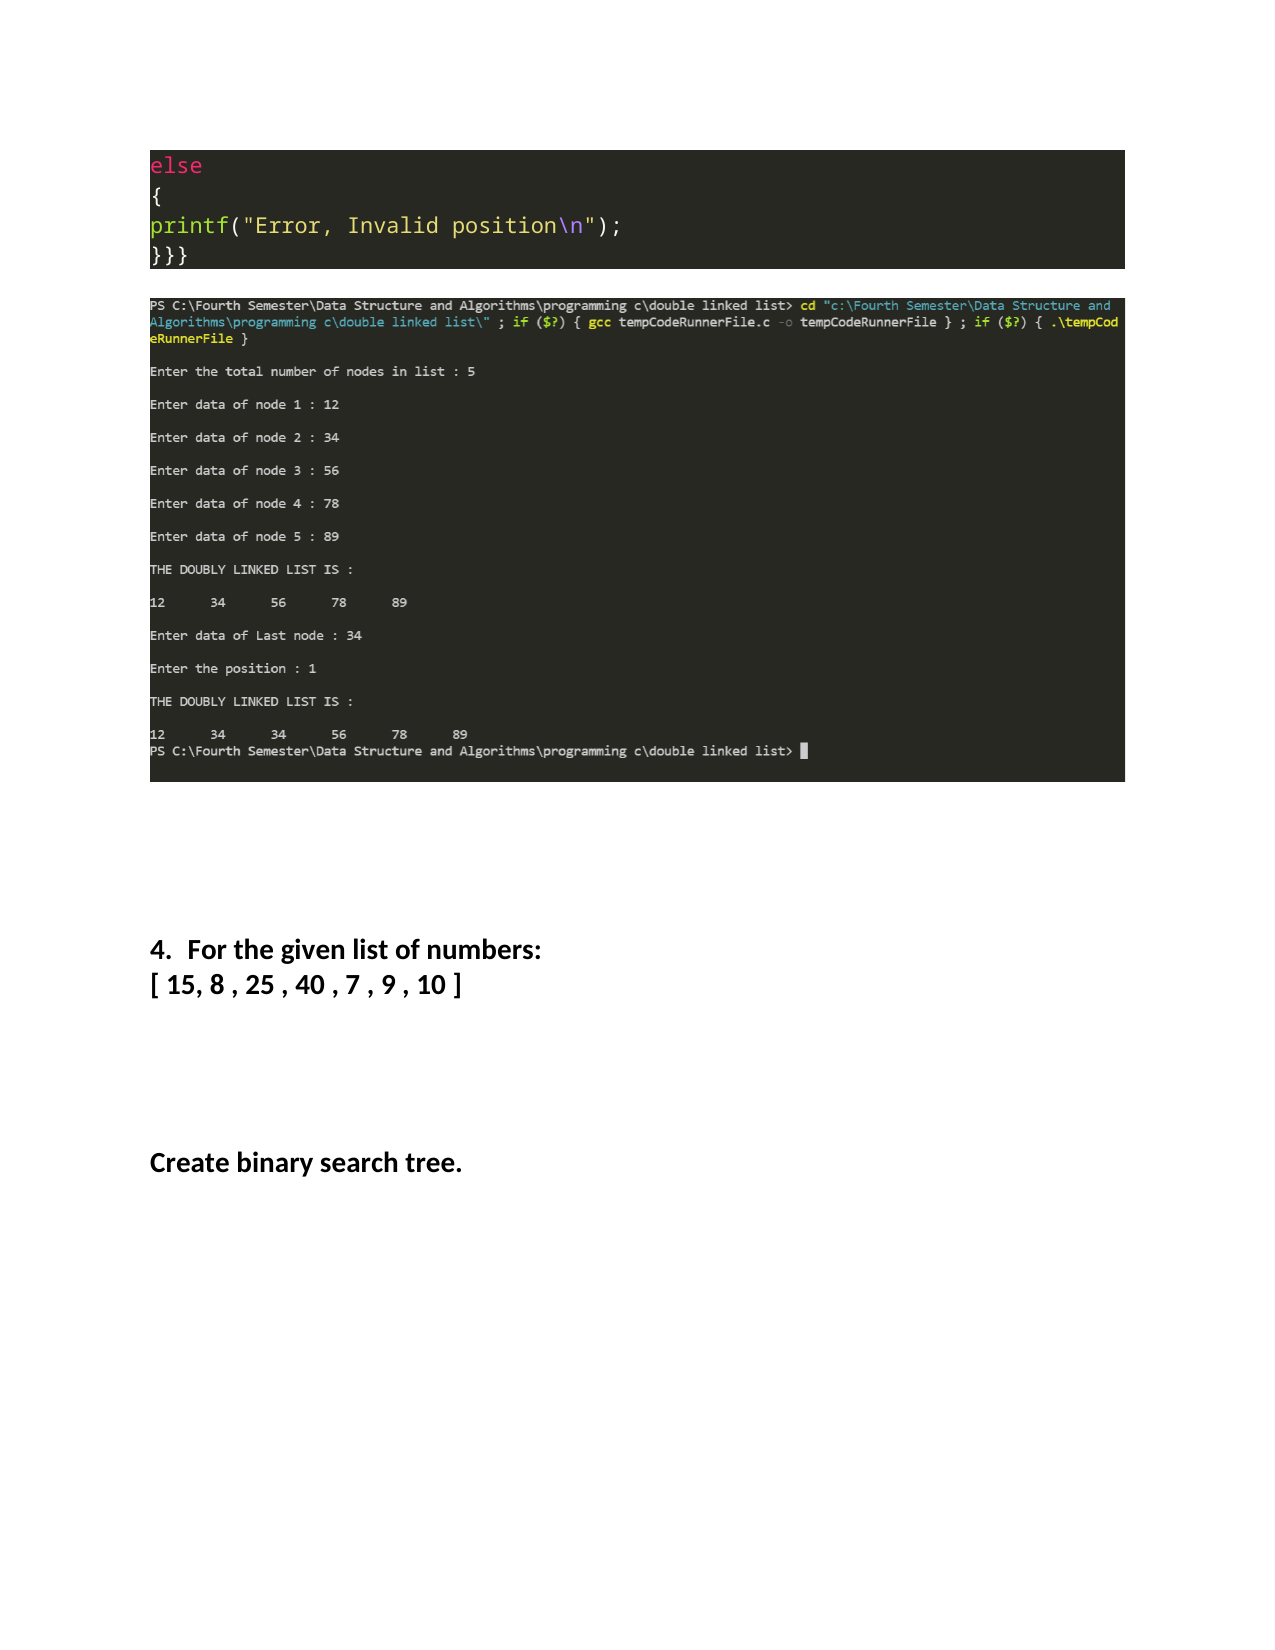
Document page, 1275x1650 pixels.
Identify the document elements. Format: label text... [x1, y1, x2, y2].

text }}} [150, 239, 1125, 269]
text printf("Error, Invalid position\n"); [150, 209, 1125, 239]
text else [150, 150, 1125, 180]
text [ 15, 8 , 25 , 40 , 7 , 9 , 10 ] [150, 966, 1125, 1002]
picture [150, 298, 1125, 782]
text { [150, 180, 1125, 209]
list For the given list of numbers: [150, 931, 1125, 966]
text Create binary search tree. [150, 1144, 1125, 1180]
